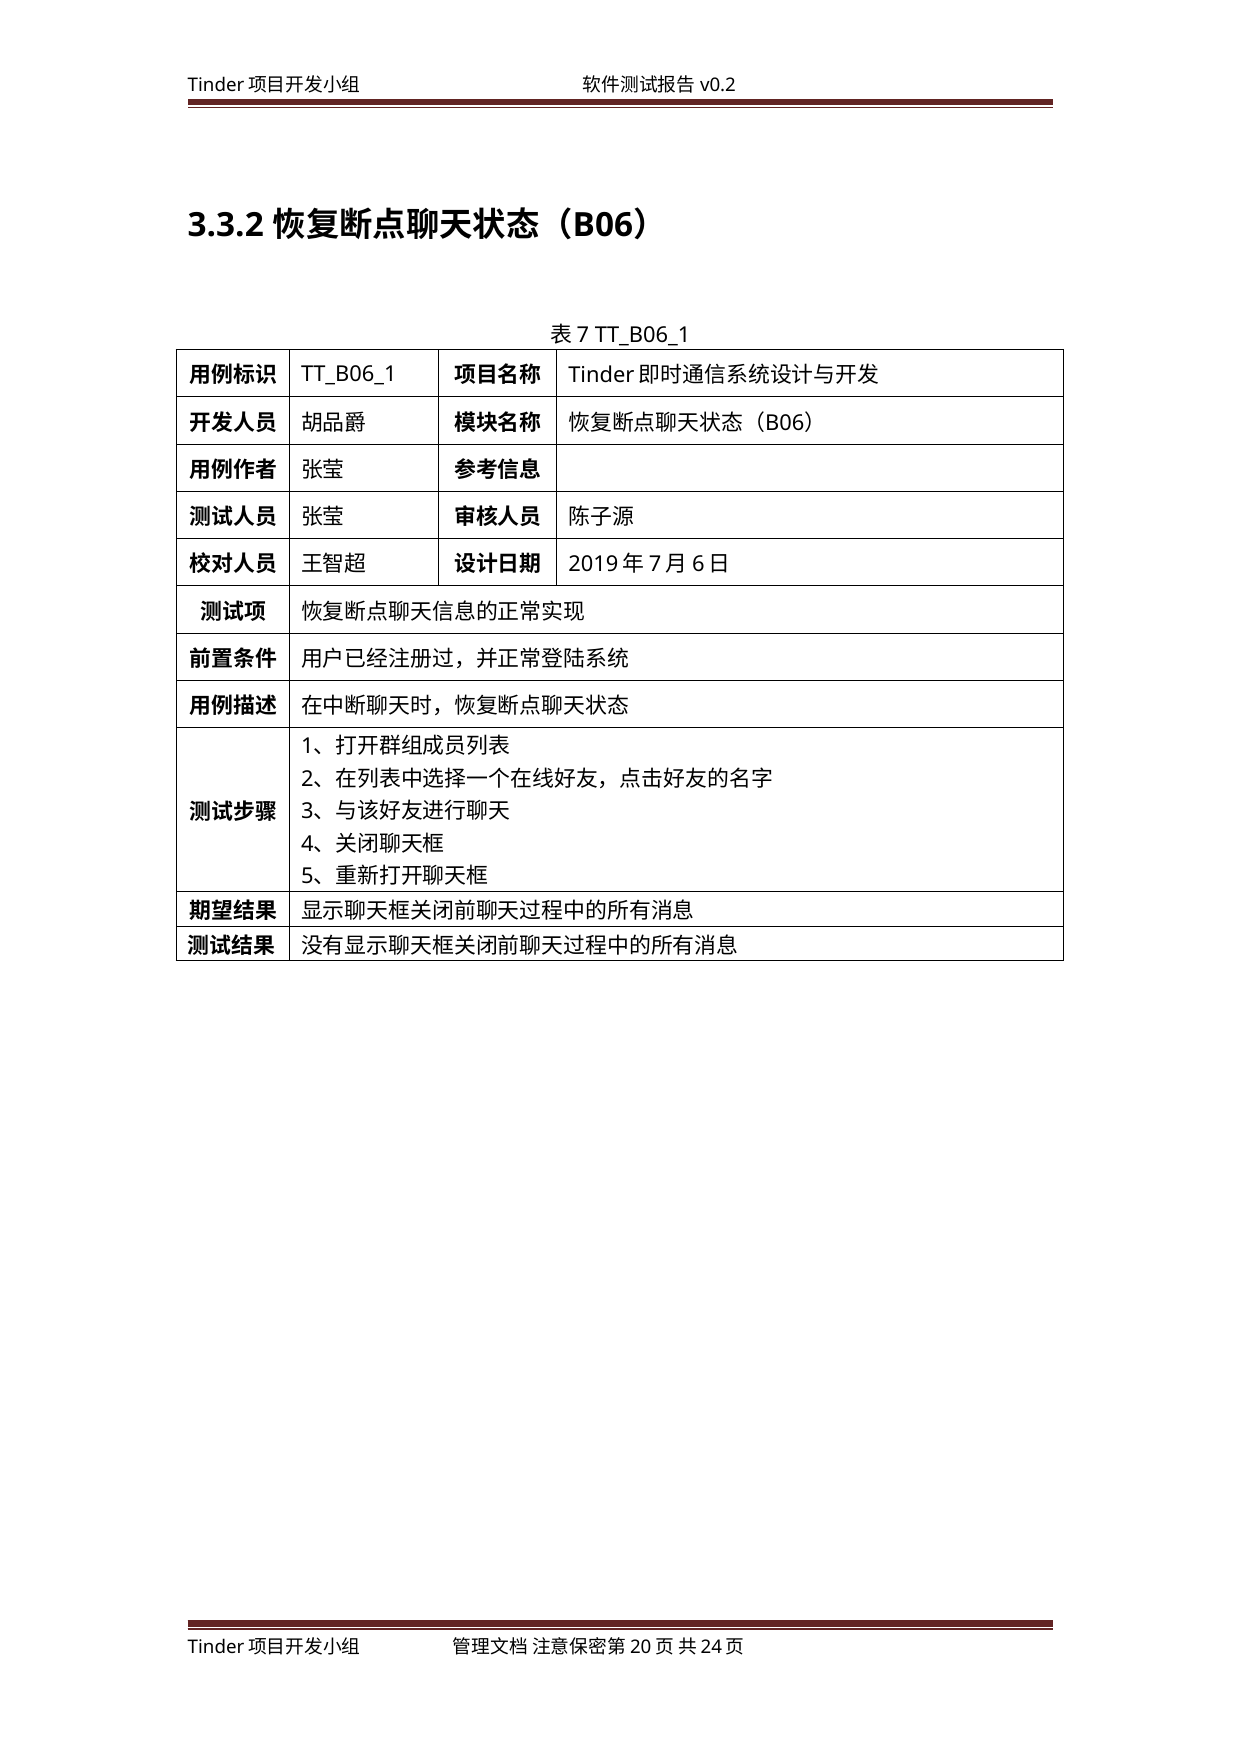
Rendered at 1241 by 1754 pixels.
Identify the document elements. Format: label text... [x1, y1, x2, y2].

table_cell 用例描述 [177, 681, 289, 727]
table_cell 没有显示聊天框关闭前聊天过程中的所有消息 [290, 927, 1063, 960]
table_cell 开发人员 [177, 397, 289, 443]
table_cell 校对人员 [177, 539, 289, 585]
table_header Tinder即时通信系统设计与开发 [557, 350, 1063, 396]
table_cell 恢复断点聊天信息的正常实现 [290, 586, 1063, 633]
text 表7 TT_B06_1 [187, 316, 1053, 349]
table_cell 测试步骤 [177, 728, 289, 891]
table_cell 测试人员 [177, 492, 289, 538]
subtitle 3.3.2 恢复断点聊天状态（B06） [187, 189, 1053, 254]
table_cell 张莹 [290, 445, 438, 491]
table_cell 王智超 [290, 539, 438, 585]
table_cell 参考信息 [439, 445, 556, 491]
table_cell 用例作者 [177, 445, 289, 491]
table_cell 胡品爵 [290, 397, 438, 443]
table_cell 设计日期 [439, 539, 556, 585]
table_header TT_B06_1 [290, 350, 438, 396]
table_cell 期望结果 [177, 892, 289, 926]
table_cell 1、打开群组成员列表 2、在列表中选择一个在线好友，点击好友的名字 3、与该好友进行聊天 4、关闭聊天框 5、重新打开聊天框 [290, 728, 1063, 891]
table_header 项目名称 [439, 350, 556, 396]
table_cell 陈子源 [557, 492, 1063, 538]
table_cell 测试结果 [177, 927, 289, 960]
table_cell 模块名称 [439, 397, 556, 443]
table_cell 测试项 [177, 586, 289, 633]
table_cell 2019年7月6日 [557, 539, 1063, 585]
table_cell 审核人员 [439, 492, 556, 538]
table_cell 前置条件 [177, 634, 289, 680]
table_cell 在中断聊天时，恢复断点聊天状态 [290, 681, 1063, 727]
table_header 用例标识 [177, 350, 289, 396]
table_cell 显示聊天框关闭前聊天过程中的所有消息 [290, 892, 1063, 926]
table_cell 恢复断点聊天状态（B06） [557, 397, 1063, 443]
table_cell 用户已经注册过，并正常登陆系统 [290, 634, 1063, 680]
table_cell 张莹 [290, 492, 438, 538]
table_cell [557, 445, 1063, 491]
